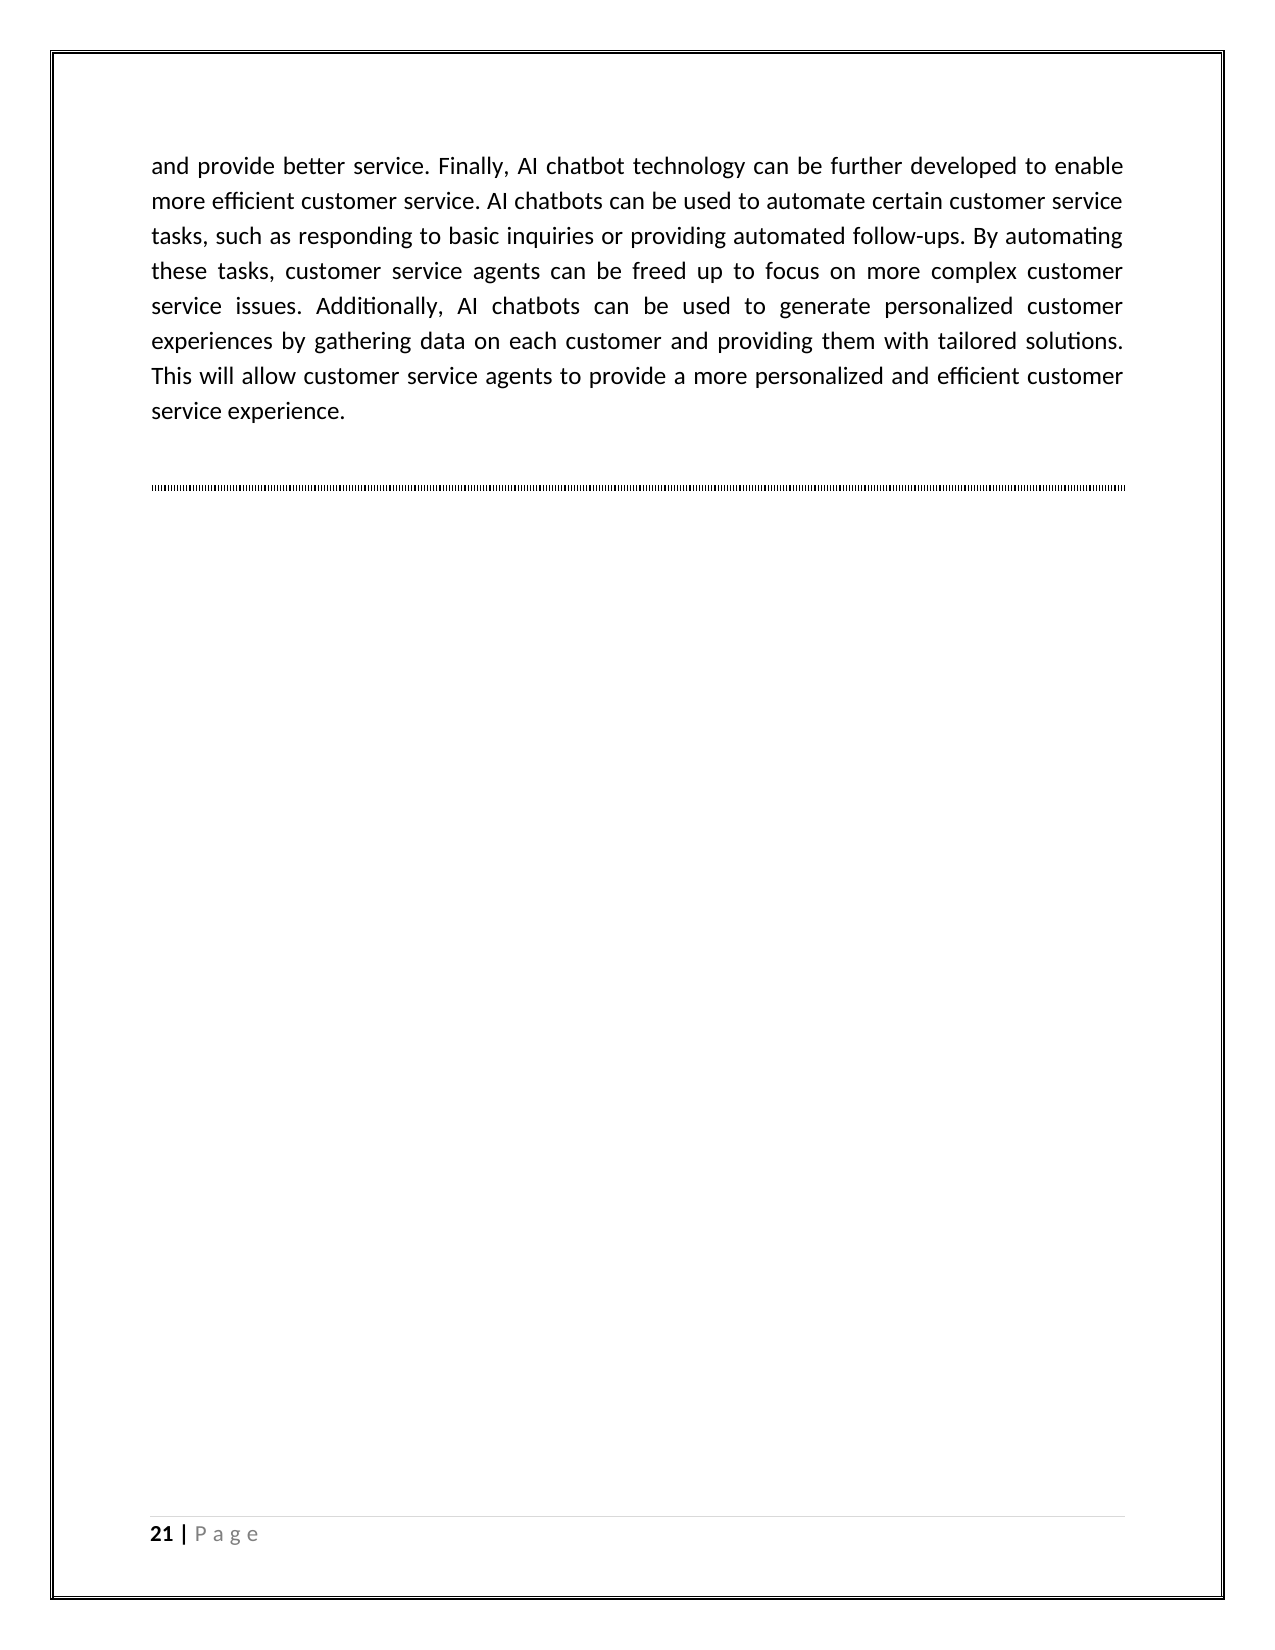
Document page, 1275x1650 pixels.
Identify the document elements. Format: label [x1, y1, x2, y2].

text [150, 150, 1125, 426]
